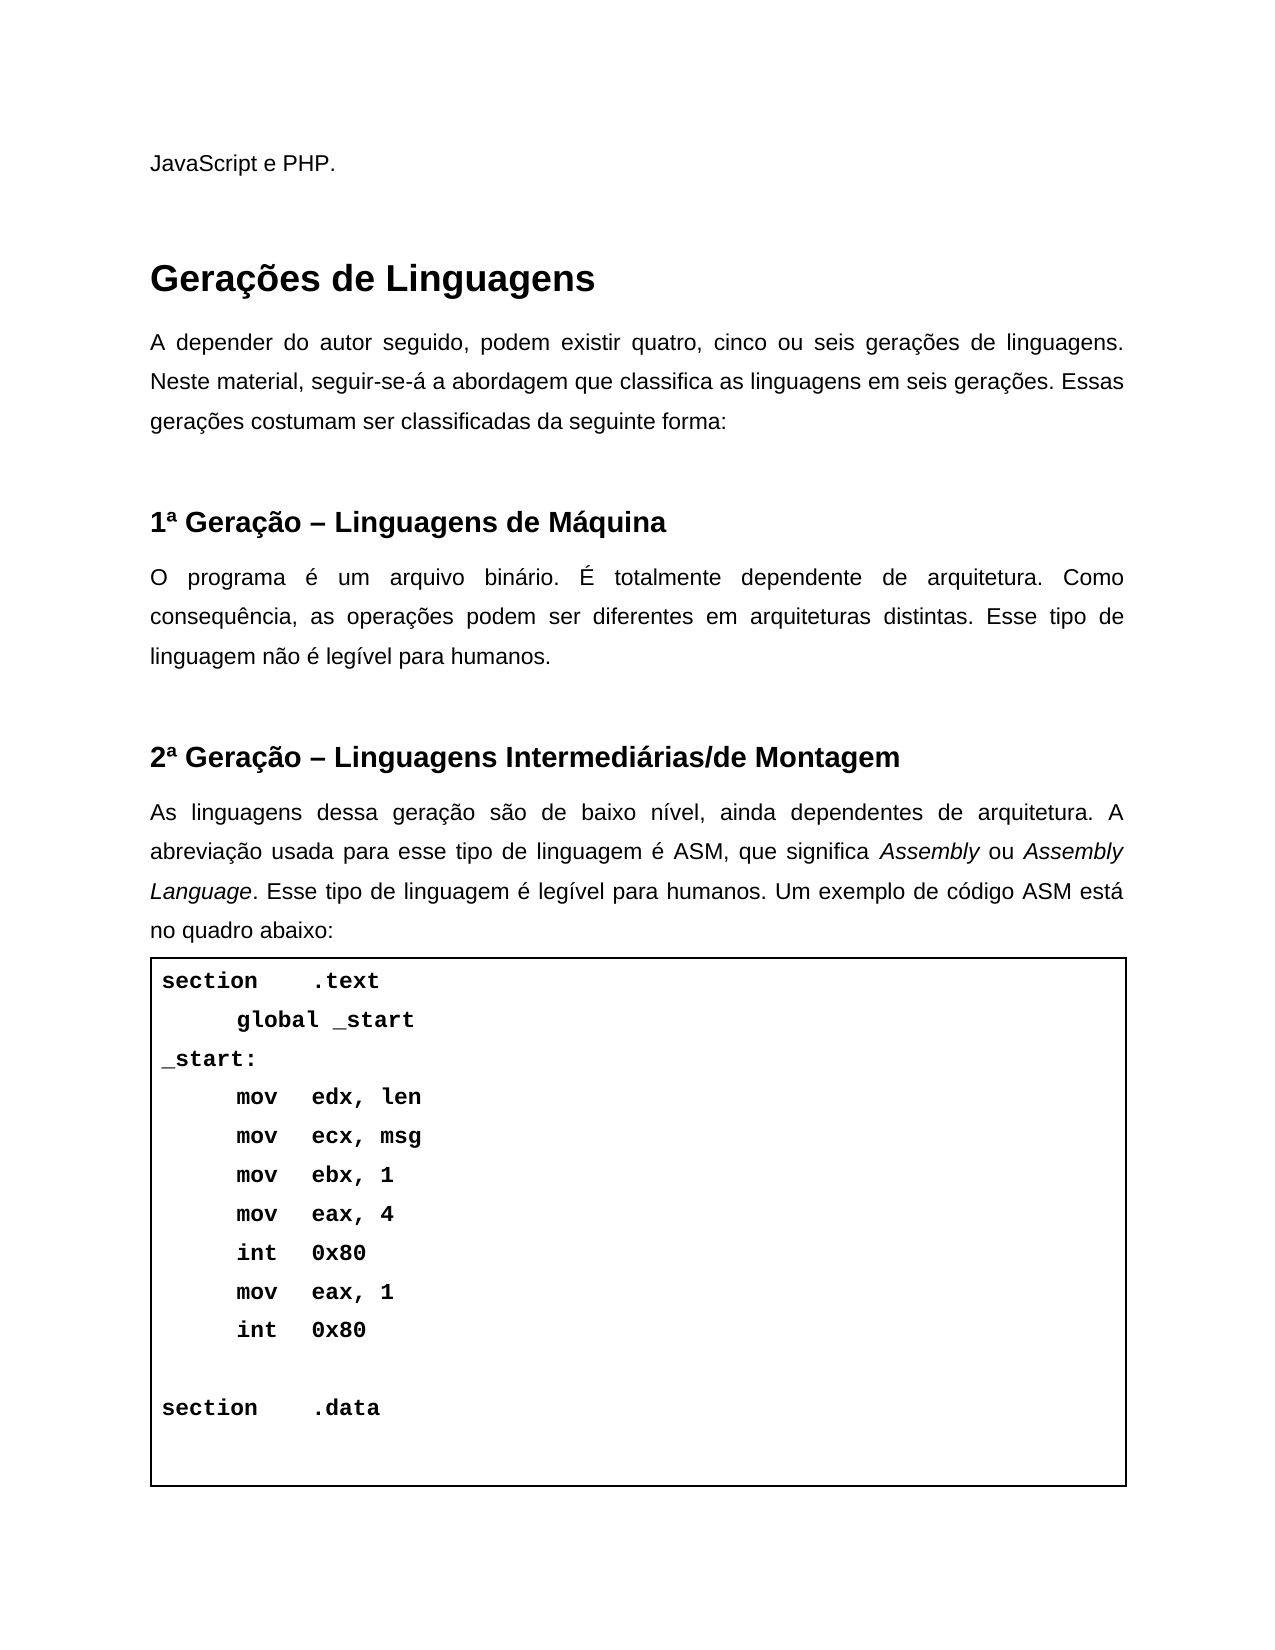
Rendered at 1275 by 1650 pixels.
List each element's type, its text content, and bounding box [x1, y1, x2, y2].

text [150, 150, 1125, 176]
subtitle 1ª Geração – Linguagens de Máquina [150, 505, 1125, 539]
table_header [152, 959, 1125, 1485]
subtitle Gerações de Linguagens [150, 256, 1125, 299]
text As linguagens dessa geração são de baixo nível, ainda dependentes de arquitetura. A abreviação usada para esse tipo de linguagem é ASM, que significa Assembly ou Assembly Language. Esse tipo de linguagem é legível para humanos. Um exemplo de código ASM está no quadro abaixo: [150, 799, 1125, 943]
text O programa é um arquivo binário. É totalmente dependente de arquitetura. Como consequência, as operações podem ser diferentes em arquiteturas distintas. Esse tipo de linguagem não é legível para humanos. [150, 564, 1125, 669]
text A depender do autor seguido, podem existir quatro, cinco ou seis gerações de linguagens. Neste material, seguir-se-á a abordagem que classifica as linguagens em seis gerações. Essas gerações costumam ser classificadas da seguinte forma: [150, 329, 1125, 434]
subtitle 2ª Geração – Linguagens Intermediárias/de Montagem [150, 740, 1125, 774]
